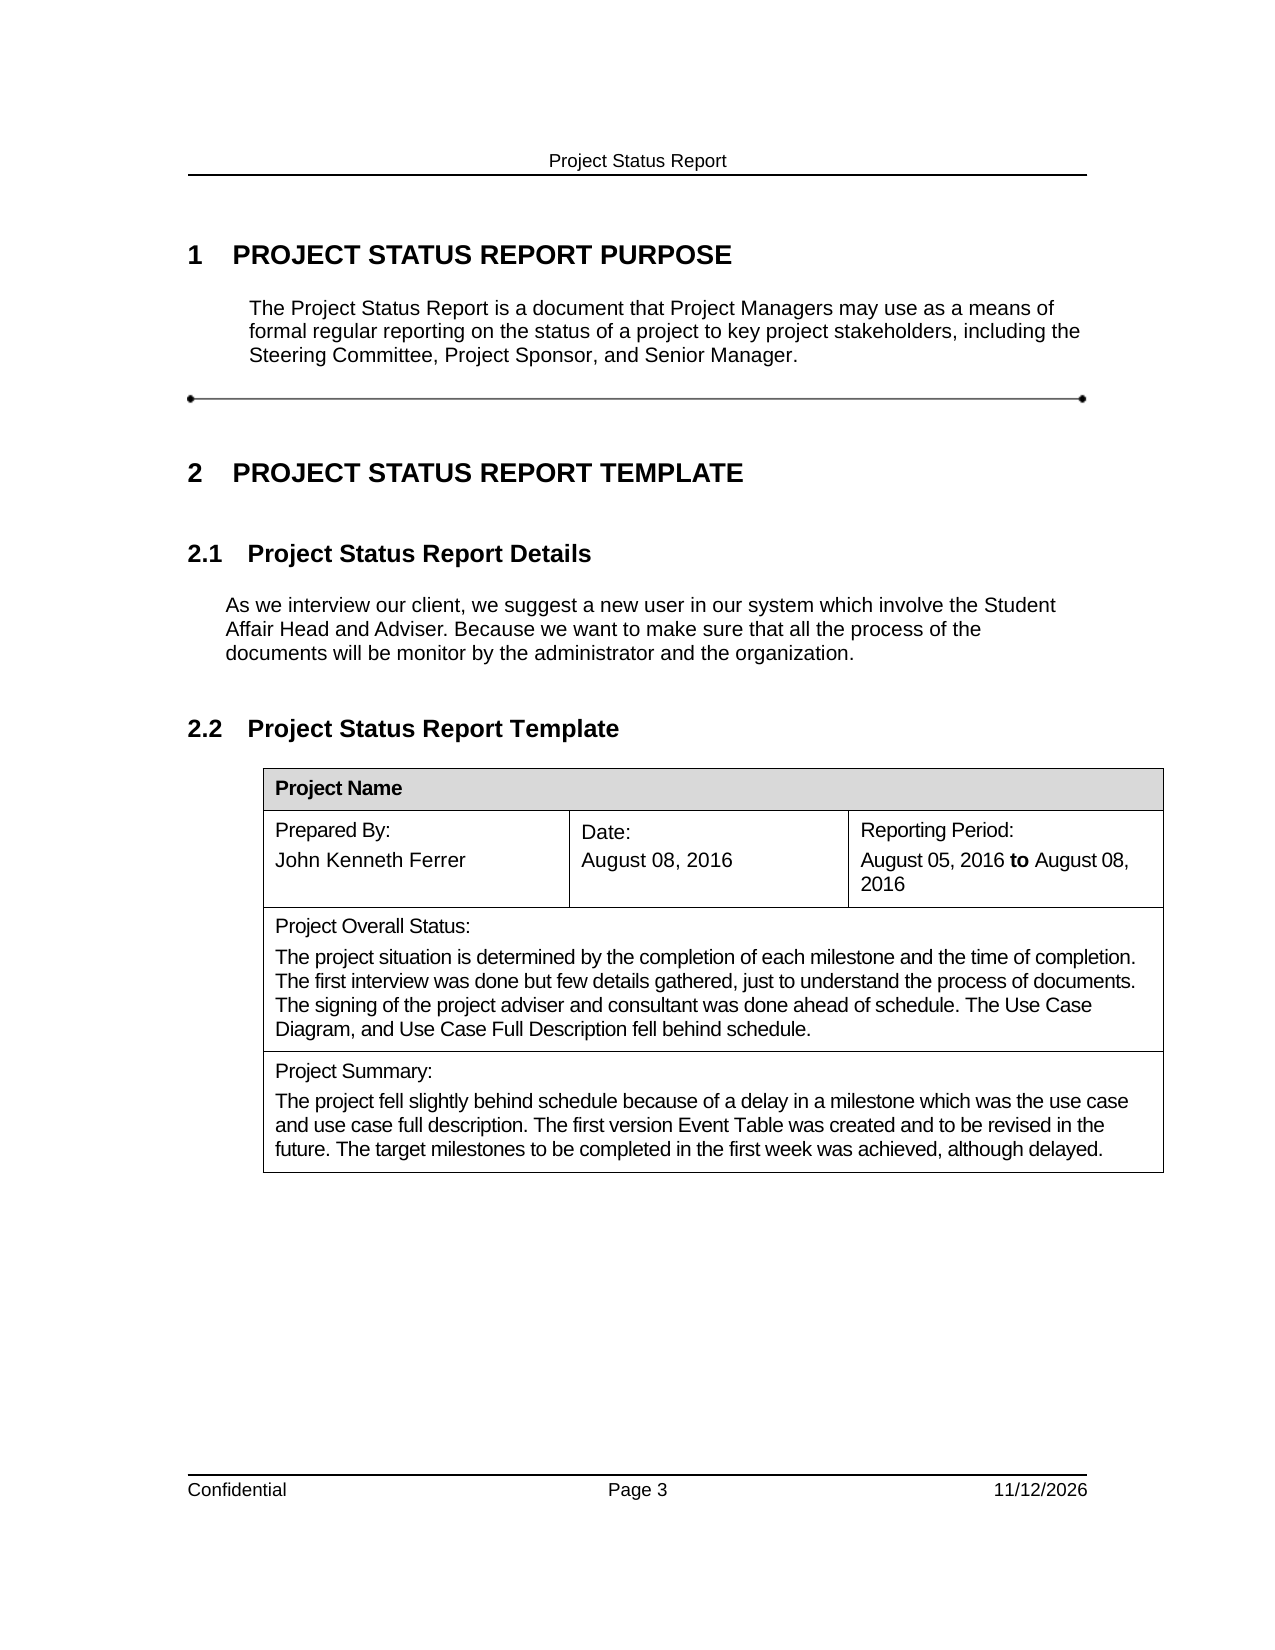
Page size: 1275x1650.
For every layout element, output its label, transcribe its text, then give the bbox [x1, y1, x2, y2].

subtitle Project Status Report Details [187, 539, 1087, 567]
table_cell Date: August 08, 2016 [570, 811, 848, 907]
table_cell Project Summary: The project fell slightly behind schedule because of a delay in a milestone which was the use case and use case full description. The first version Event Table was created and to be revised in the future. The target milestones to be completed in the first week was achieved, although delayed. [264, 1052, 1163, 1172]
table_cell Prepared By: John Kenneth Ferrer [264, 811, 569, 907]
table_cell Project Overall Status: The project situation is determined by the completion of each milestone and the time of completion. The first interview was done but few details gathered, just to understand the process of documents. The signing of the project adviser and consultant was done ahead of schedule. The Use Case Diagram, and Use Case Full Description fell behind schedule. [264, 908, 1163, 1051]
subtitle Project Status Report Template [187, 714, 1087, 743]
table_header Project Name [264, 769, 1163, 810]
subtitle PROJECT STATUS REPORT PURPOSE [187, 239, 1087, 270]
subtitle PROJECT STATUS REPORT TEMPLATE [187, 457, 1087, 489]
picture [187, 392, 1088, 408]
text The Project Status Report is a document that Project Managers may use as a means of formal regular reporting on the status of a project to key project stakeholders, including the Steering Committee, Project Sponsor, and Senior Manager. [249, 295, 1087, 367]
table_cell Reporting Period: August 05, 2016 to August 08, 2016 [849, 811, 1163, 907]
list As we interview our client, we suggest a new user in our system which involve the Student Affair Head and Adviser. Because we want to make sure that all the process of the documents will be monitor by the administrator and the organization. [188, 592, 1087, 664]
